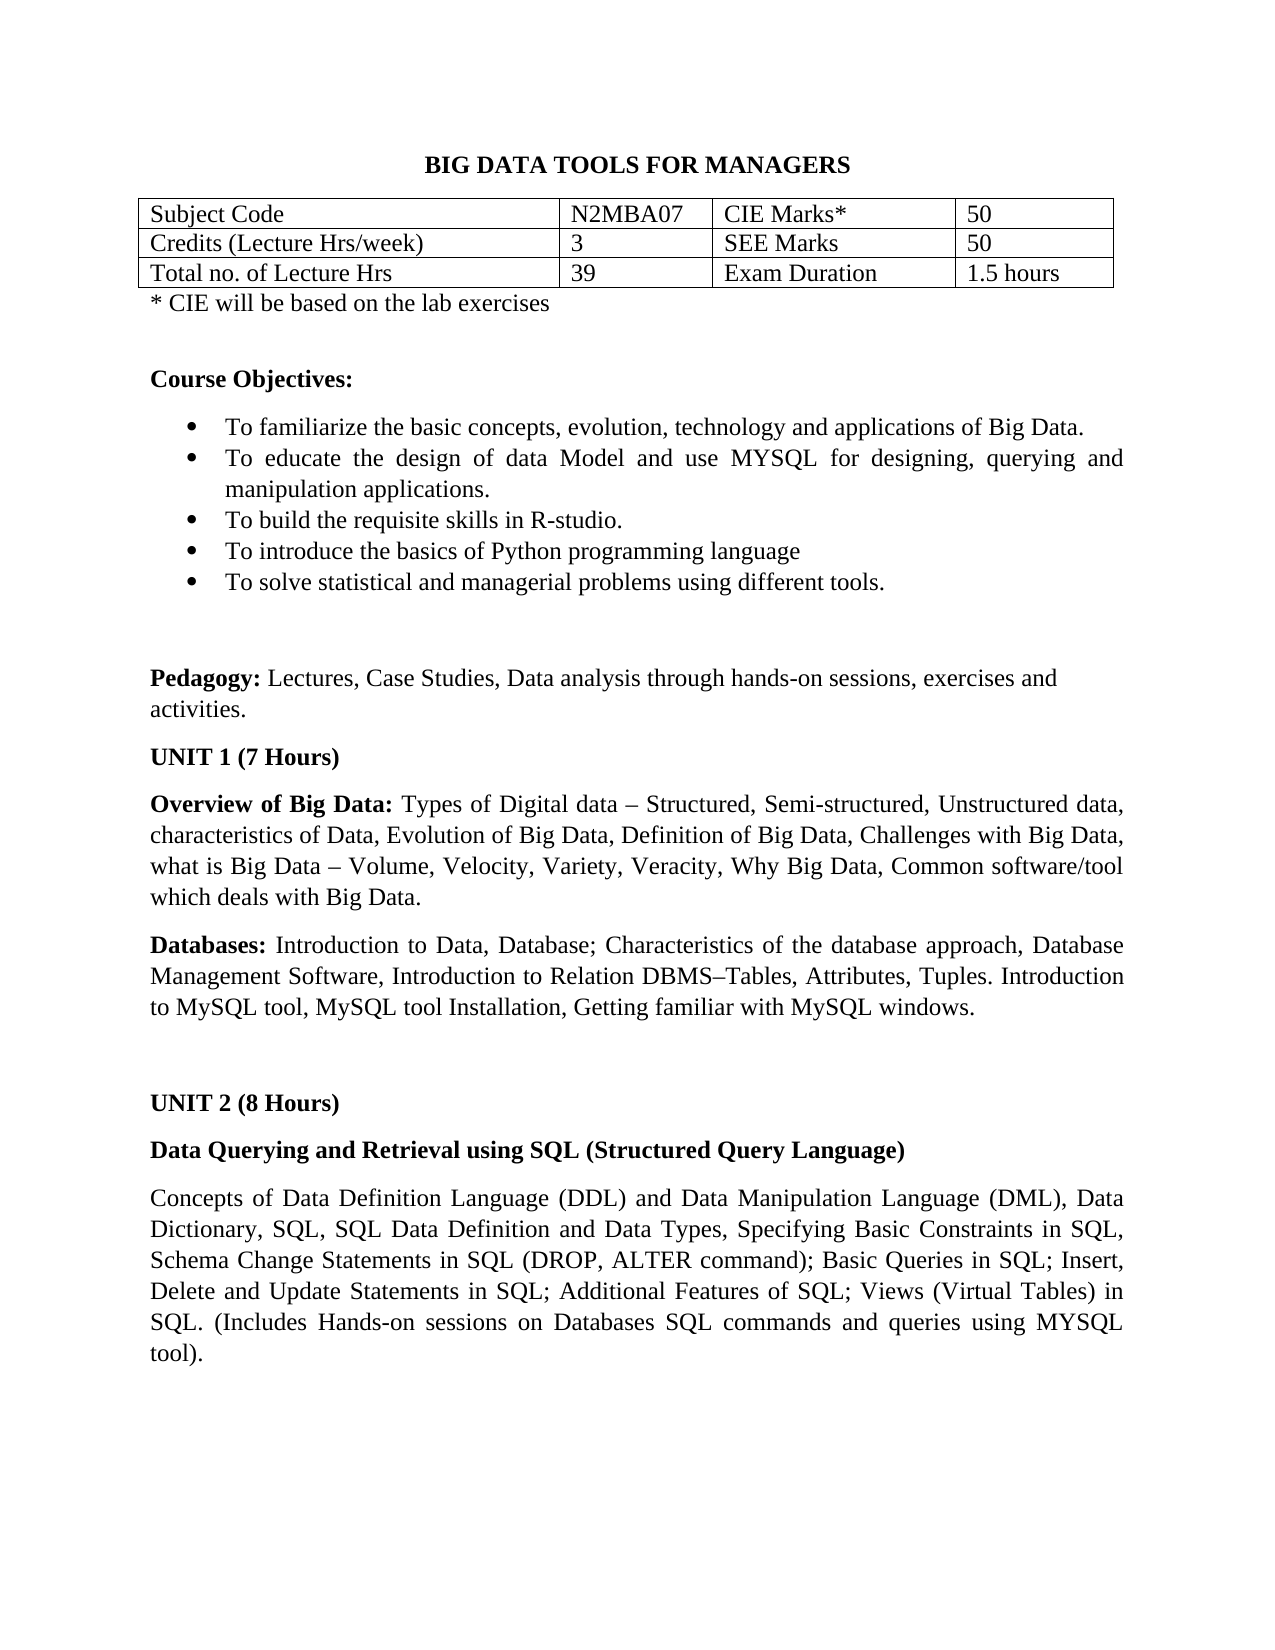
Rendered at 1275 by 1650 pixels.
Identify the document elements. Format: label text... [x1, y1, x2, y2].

text Data Querying and Retrieval using SQL (Structured Query Language) [150, 1135, 1125, 1164]
table_header Subject Code [139, 199, 559, 227]
table_header CIE Marks* [713, 199, 955, 227]
list To build the requisite skills in R-studio. [187, 505, 1125, 534]
text Pedagogy: Lectures, Case Studies, Data analysis through hands-on sessions, exercises and activities. [150, 663, 1125, 723]
table_header 50 [956, 199, 1113, 227]
table_cell SEE Marks [713, 229, 955, 257]
text Databases: Introduction to Data, Database; Characteristics of the database approach, Database Management Software, Introduction to Relation DBMS–Tables, Attributes, Tuples. Introduction to MySQL tool, MySQL tool Installation, Getting familiar with MySQL windows. [150, 930, 1125, 1021]
list To solve statistical and managerial problems using different tools. [187, 567, 1125, 596]
table_cell Total no. of Lecture Hrs [139, 258, 559, 287]
list To familiarize the basic concepts, evolution, technology and applications of Big Data. [187, 412, 1125, 441]
list To educate the design of data Model and use MYSQL for designing, querying and manipulation applications. [187, 443, 1125, 503]
table_cell 39 [560, 258, 712, 287]
table_cell 3 [560, 229, 712, 257]
table_cell Credits (Lecture Hrs/week) [139, 229, 559, 257]
list To introduce the basics of Python programming language [187, 536, 1125, 565]
text * CIE will be based on the lab exercises [150, 288, 1125, 317]
table_header N2MBA07 [560, 199, 712, 227]
text UNIT 2 (8 Hours) [150, 1088, 1125, 1116]
text UNIT 1 (7 Hours) [150, 742, 1125, 770]
table_cell Exam Duration [713, 258, 955, 287]
text Concepts of Data Definition Language (DDL) and Data Manipulation Language (DML), Data Dictionary, SQL, SQL Data Definition and Data Types, Specifying Basic Constraints in SQL, Schema Change Statements in SQL (DROP, ALTER command); Basic Queries in SQL; Insert, Delete and Update Statements in SQL; Additional Features of SQL; Views (Virtual Tables) in SQL. (Includes Hands-on sessions on Databases SQL commands and queries using MYSQL tool). [150, 1183, 1125, 1367]
table_cell 1.5 hours [956, 258, 1113, 287]
table_cell 50 [956, 229, 1113, 257]
text Overview of Big Data: Types of Digital data – Structured, Semi-structured, Unstructured data, characteristics of Data, Evolution of Big Data, Definition of Big Data, Challenges with Big Data, what is Big Data – Volume, Velocity, Variety, Veracity, Why Big Data, Common software/tool which deals with Big Data. [150, 789, 1125, 911]
text Course Objectives: [150, 364, 1125, 393]
text BIG DATA TOOLS FOR MANAGERS [150, 150, 1125, 179]
